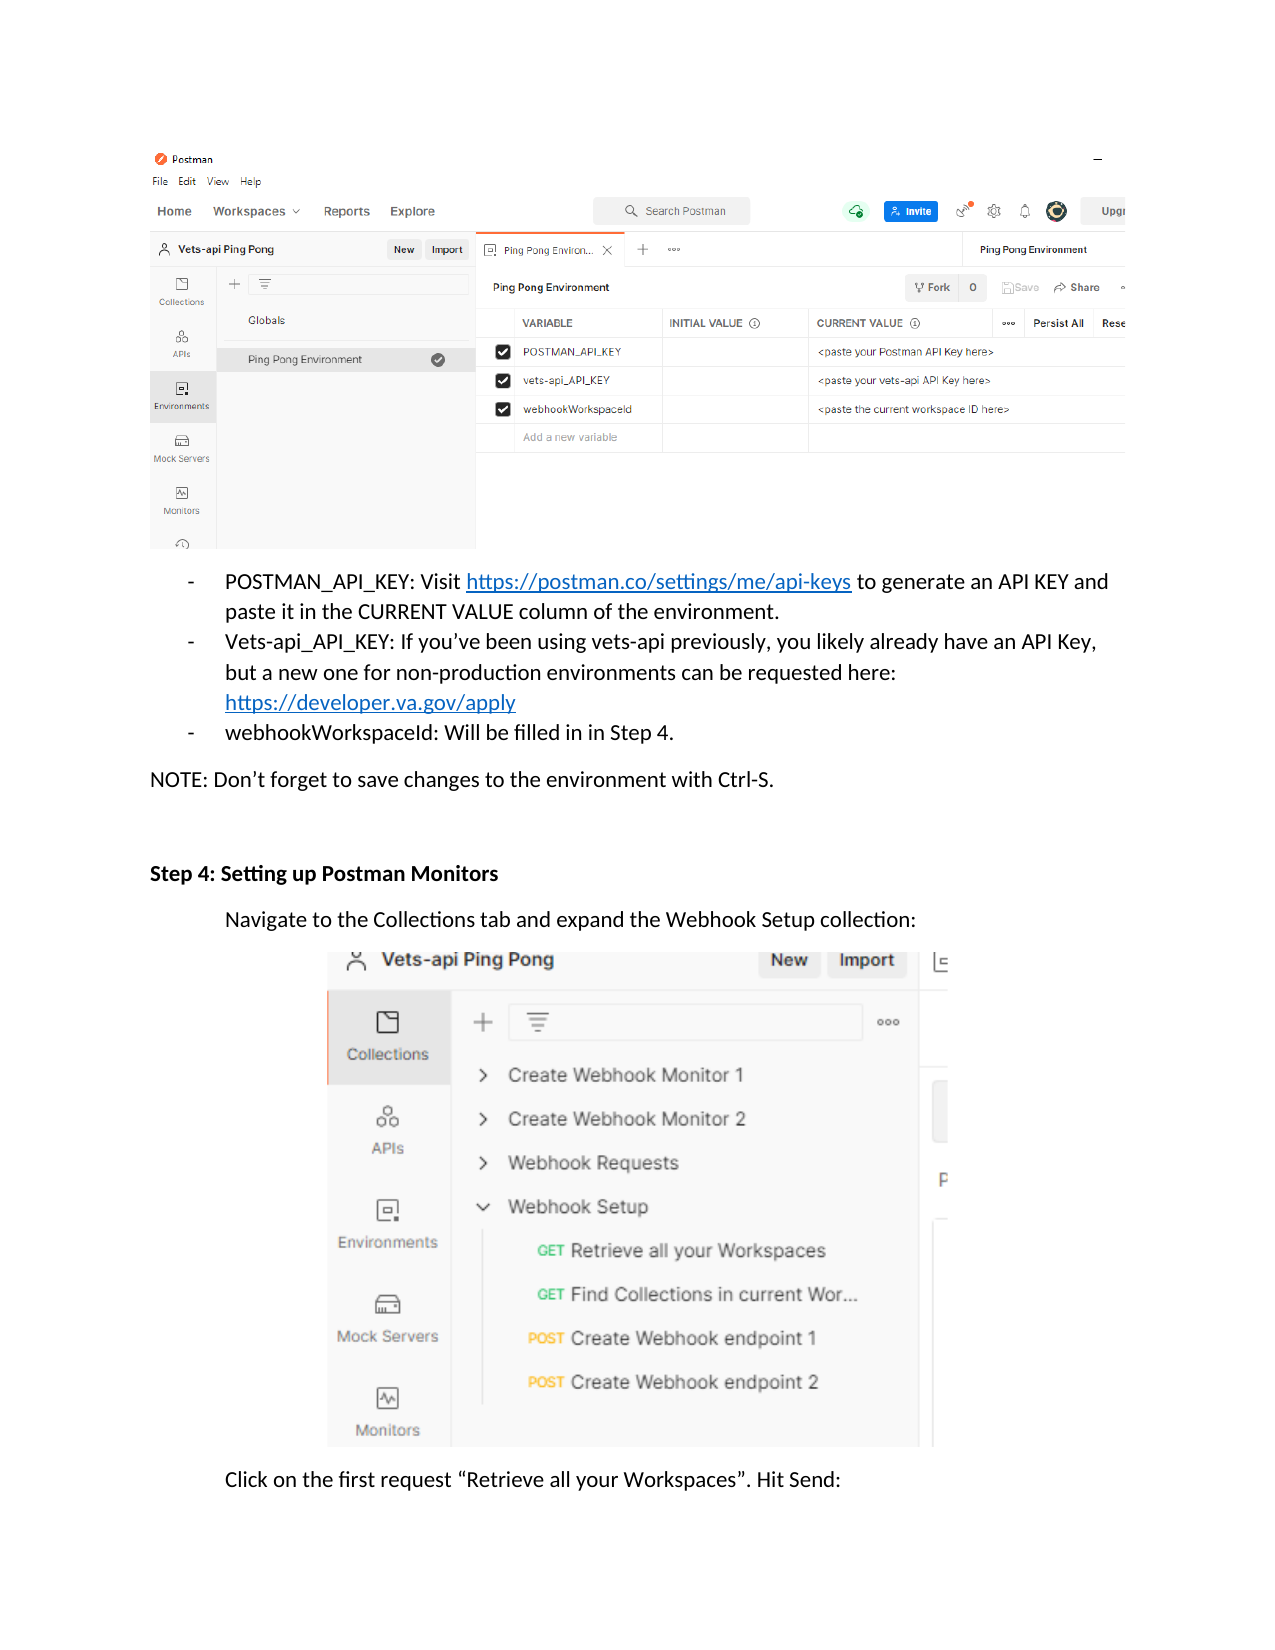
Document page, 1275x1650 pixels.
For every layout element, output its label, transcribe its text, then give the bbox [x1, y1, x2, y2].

list webhookWorkspaceId: Will be filled in in Step 4. [187, 718, 1125, 746]
list Vets-api_API_KEY: If you’ve been using vets-api previously, you likely already have an API Key, but a new one for non-production environments can be requested here: https://developer.va.gov/apply [187, 627, 1125, 716]
text Step 4: Setting up Postman Monitors [150, 859, 1125, 887]
list POSTMAN_API_KEY: Visit https://postman.co/settings/me/api-keys to generate an API KEY and paste it in the CURRENT VALUE column of the environment. [187, 567, 1125, 625]
text Navigate to the Collections tab and expand the Webhook Setup collection: [150, 906, 1125, 934]
text Click on the first request “Retrieve all your Workspaces”. Hit Send: [150, 1465, 1125, 1493]
picture [150, 150, 1125, 549]
text NOTE: Don’t forget to save changes to the environment with Ctrl-S. [150, 765, 1125, 793]
picture [327, 952, 948, 1447]
